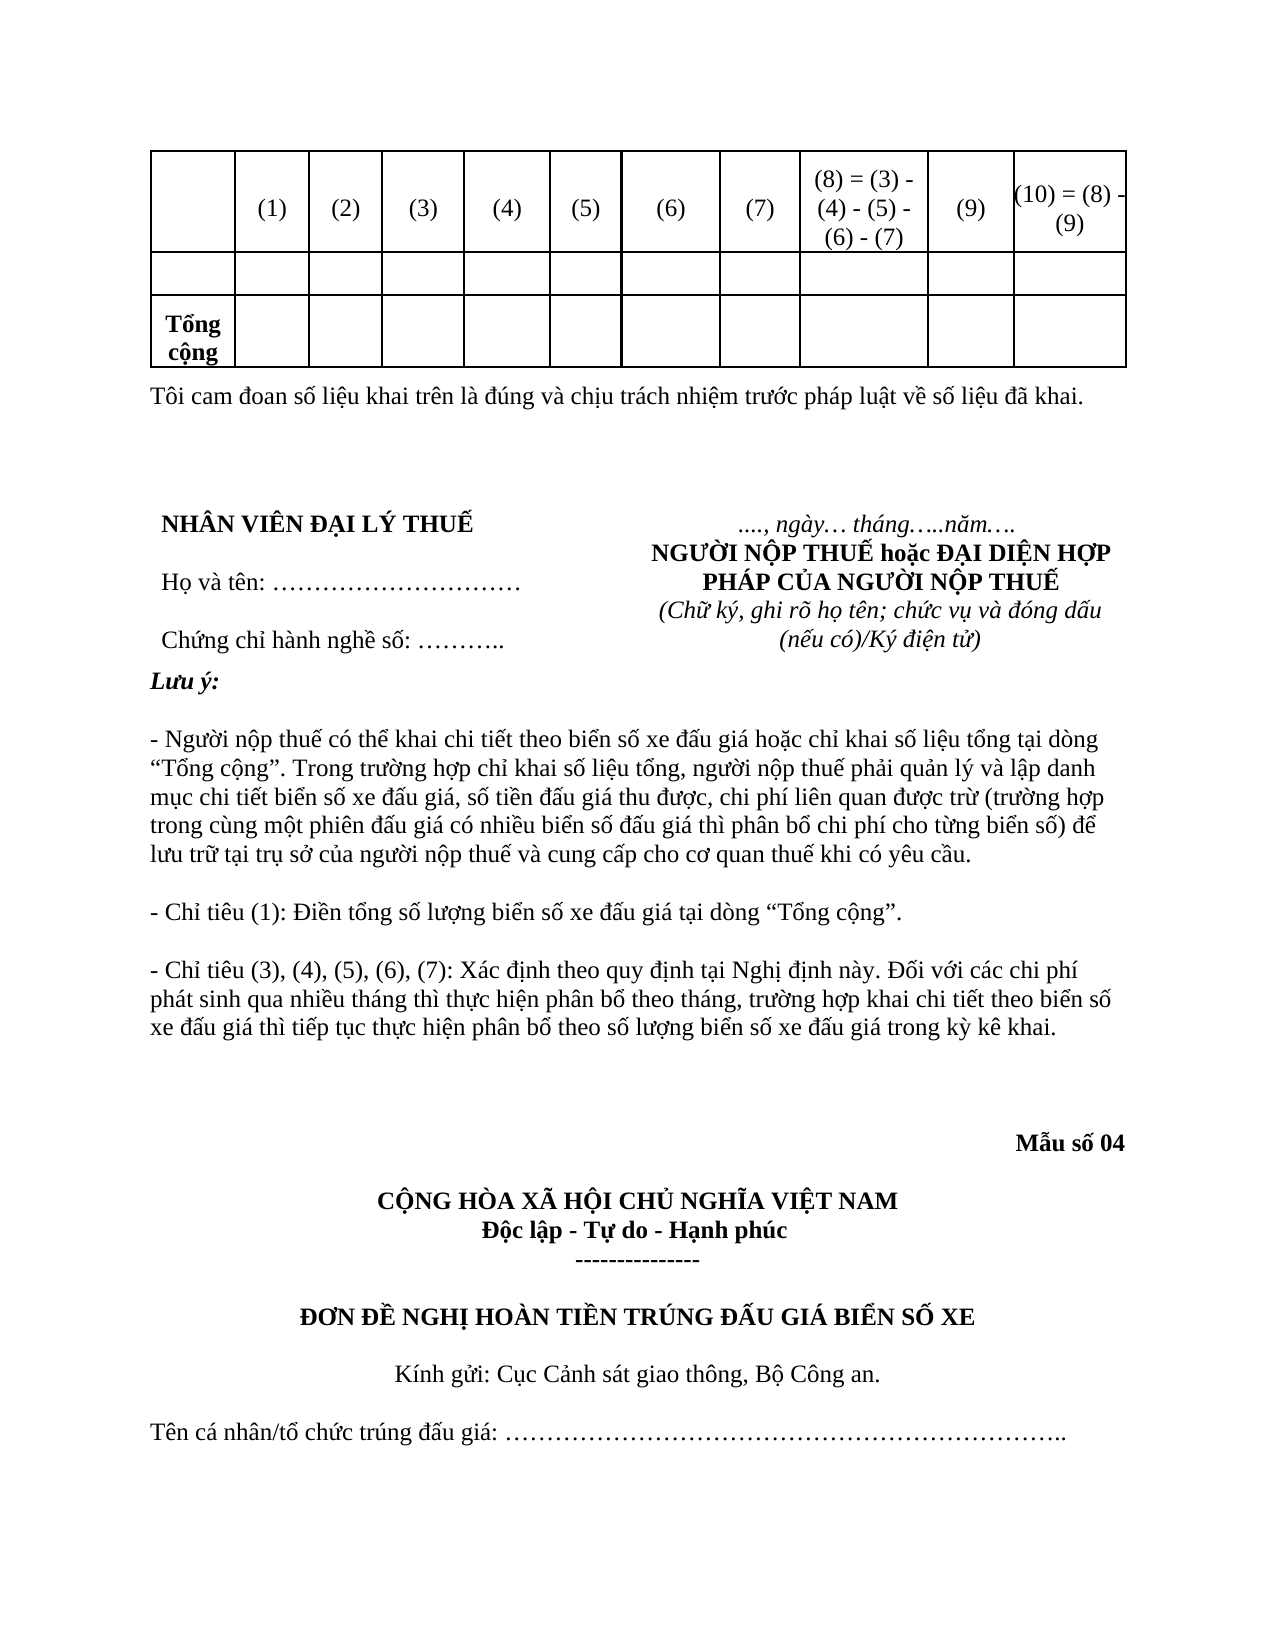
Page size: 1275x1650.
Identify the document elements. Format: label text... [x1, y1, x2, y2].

text Kính gửi: Cục Cảnh sát giao thông, Bộ Công an. [150, 1359, 1125, 1388]
table_cell (8) = (3) - (4) - (5) - (6) - (7) [801, 152, 927, 251]
table_cell [551, 253, 620, 294]
table_cell [465, 253, 549, 294]
text - Chỉ tiêu (1): Điền tổng số lượng biển số xe đấu giá tại dòng “Tổng cộng”. [150, 897, 1125, 926]
table_cell [383, 253, 463, 294]
text - Người nộp thuế có thể khai chi tiết theo biển số xe đấu giá hoặc chỉ khai số liệu tổng tại dòng “Tổng cộng”. Trong trường hợp chỉ khai số liệu tổng, người nộp thuế phải quản lý và lập danh mục chi tiết biển số xe đấu giá, số tiền đấu giá thu được, chi phí liên quan được trừ (trường hợp trong cùng một phiên đấu giá có nhiều biển số đấu giá thì phân bổ chi phí cho từng biển số) để lưu trữ tại trụ sở của người nộp thuế và cung cấp cho cơ quan thuế khi có yêu cầu. [150, 724, 1125, 868]
table_cell [721, 296, 799, 366]
table_cell [310, 253, 381, 294]
table_cell [551, 296, 620, 366]
table_cell [1015, 296, 1125, 366]
text - Chỉ tiêu (3), (4), (5), (6), (7): Xác định theo quy định tại Nghị định này. Đối với các chi phí phát sinh qua nhiều tháng thì thực hiện phân bổ theo tháng, trường hợp khai chi tiết theo biển số xe đấu giá thì tiếp tục thực hiện phân bổ theo số lượng biển số xe đấu giá trong kỳ kê khai. [150, 955, 1125, 1041]
text Mẫu số 04 [150, 1128, 1125, 1157]
table_cell (6) [623, 152, 719, 251]
text Lưu ý: [150, 666, 1125, 695]
table_cell (3) [383, 152, 463, 251]
table_header NHÂN VIÊN ĐẠI LÝ THUẾ Họ và tên: ………………………… Chứng chỉ hành nghề số: ……….. [150, 497, 637, 654]
table_header ...., ngày… tháng…..năm…. NGƯỜI NỘP THUẾ hoặc ĐẠI DIỆN HỢP PHÁP CỦA NGƯỜI NỘP THUẾ (Chữ ký, ghi rõ họ tên; chức vụ và đóng dấu (nếu có)/Ký điện tử) [638, 497, 1125, 654]
table_cell [383, 296, 463, 366]
text Tôi cam đoan số liệu khai trên là đúng và chịu trách nhiệm trước pháp luật về số liệu đã khai. [150, 381, 1125, 409]
table_cell (7) [721, 152, 799, 251]
text ĐƠN ĐỀ NGHỊ HOÀN TIỀN TRÚNG ĐẤU GIÁ BIỂN SỐ XE [150, 1302, 1125, 1330]
table_cell [721, 253, 799, 294]
table_cell Tổng cộng [152, 296, 234, 366]
table_cell [623, 296, 719, 366]
table_cell (4) [465, 152, 549, 251]
table_cell [929, 253, 1013, 294]
table_cell [465, 296, 549, 366]
table_cell [929, 296, 1013, 366]
table_cell [801, 296, 927, 366]
table_cell [801, 253, 927, 294]
table_cell [152, 253, 234, 294]
table_cell (2) [310, 152, 381, 251]
table_cell [310, 296, 381, 366]
text Tên cá nhân/tổ chức trúng đấu giá: ………………………………………………………….. [150, 1417, 1125, 1446]
table_cell (1) [236, 152, 308, 251]
table_cell (10) = (8) - (9) [1015, 152, 1125, 251]
table_cell [1015, 253, 1125, 294]
table_cell [236, 296, 308, 366]
table_cell (5) [551, 152, 620, 251]
table_cell [236, 253, 308, 294]
table_cell [623, 253, 719, 294]
text CỘNG HÒA XÃ HỘI CHỦ NGHĨA VIỆT NAM Độc lập - Tự do - Hạnh phúc --------------- [150, 1186, 1125, 1272]
table_cell (9) [929, 152, 1013, 251]
